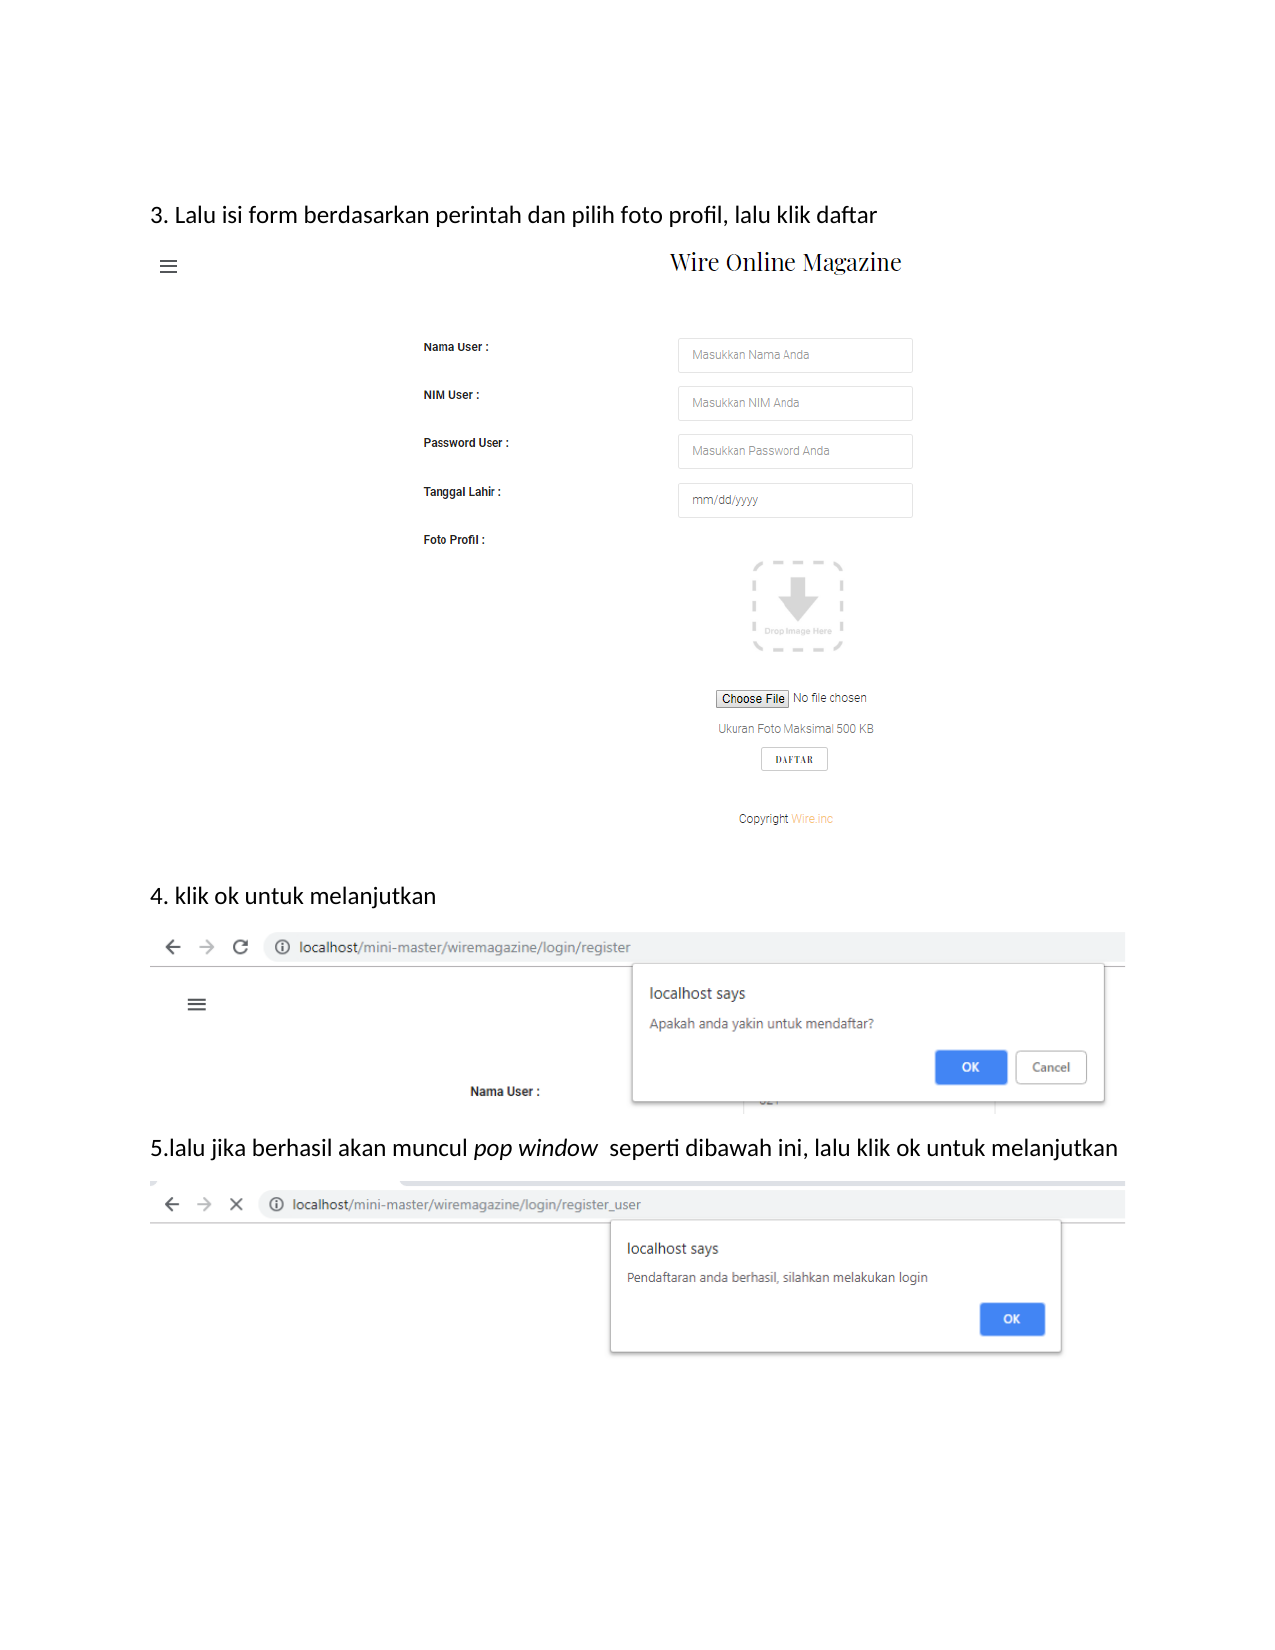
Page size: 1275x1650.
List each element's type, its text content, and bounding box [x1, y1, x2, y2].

picture [150, 249, 1125, 861]
text 4. klik ok untuk melanjutkan [150, 880, 1125, 910]
text 3. Lalu isi form berdasarkan perintah dan pilih foto profil, lalu klik daftar [150, 199, 1125, 230]
text 5.lalu jika berhasil akan muncul pop window seperti dibawah ini, lalu klik ok untuk melanjutkan [150, 1132, 1125, 1163]
picture [150, 929, 1125, 1114]
picture [150, 1181, 1125, 1383]
